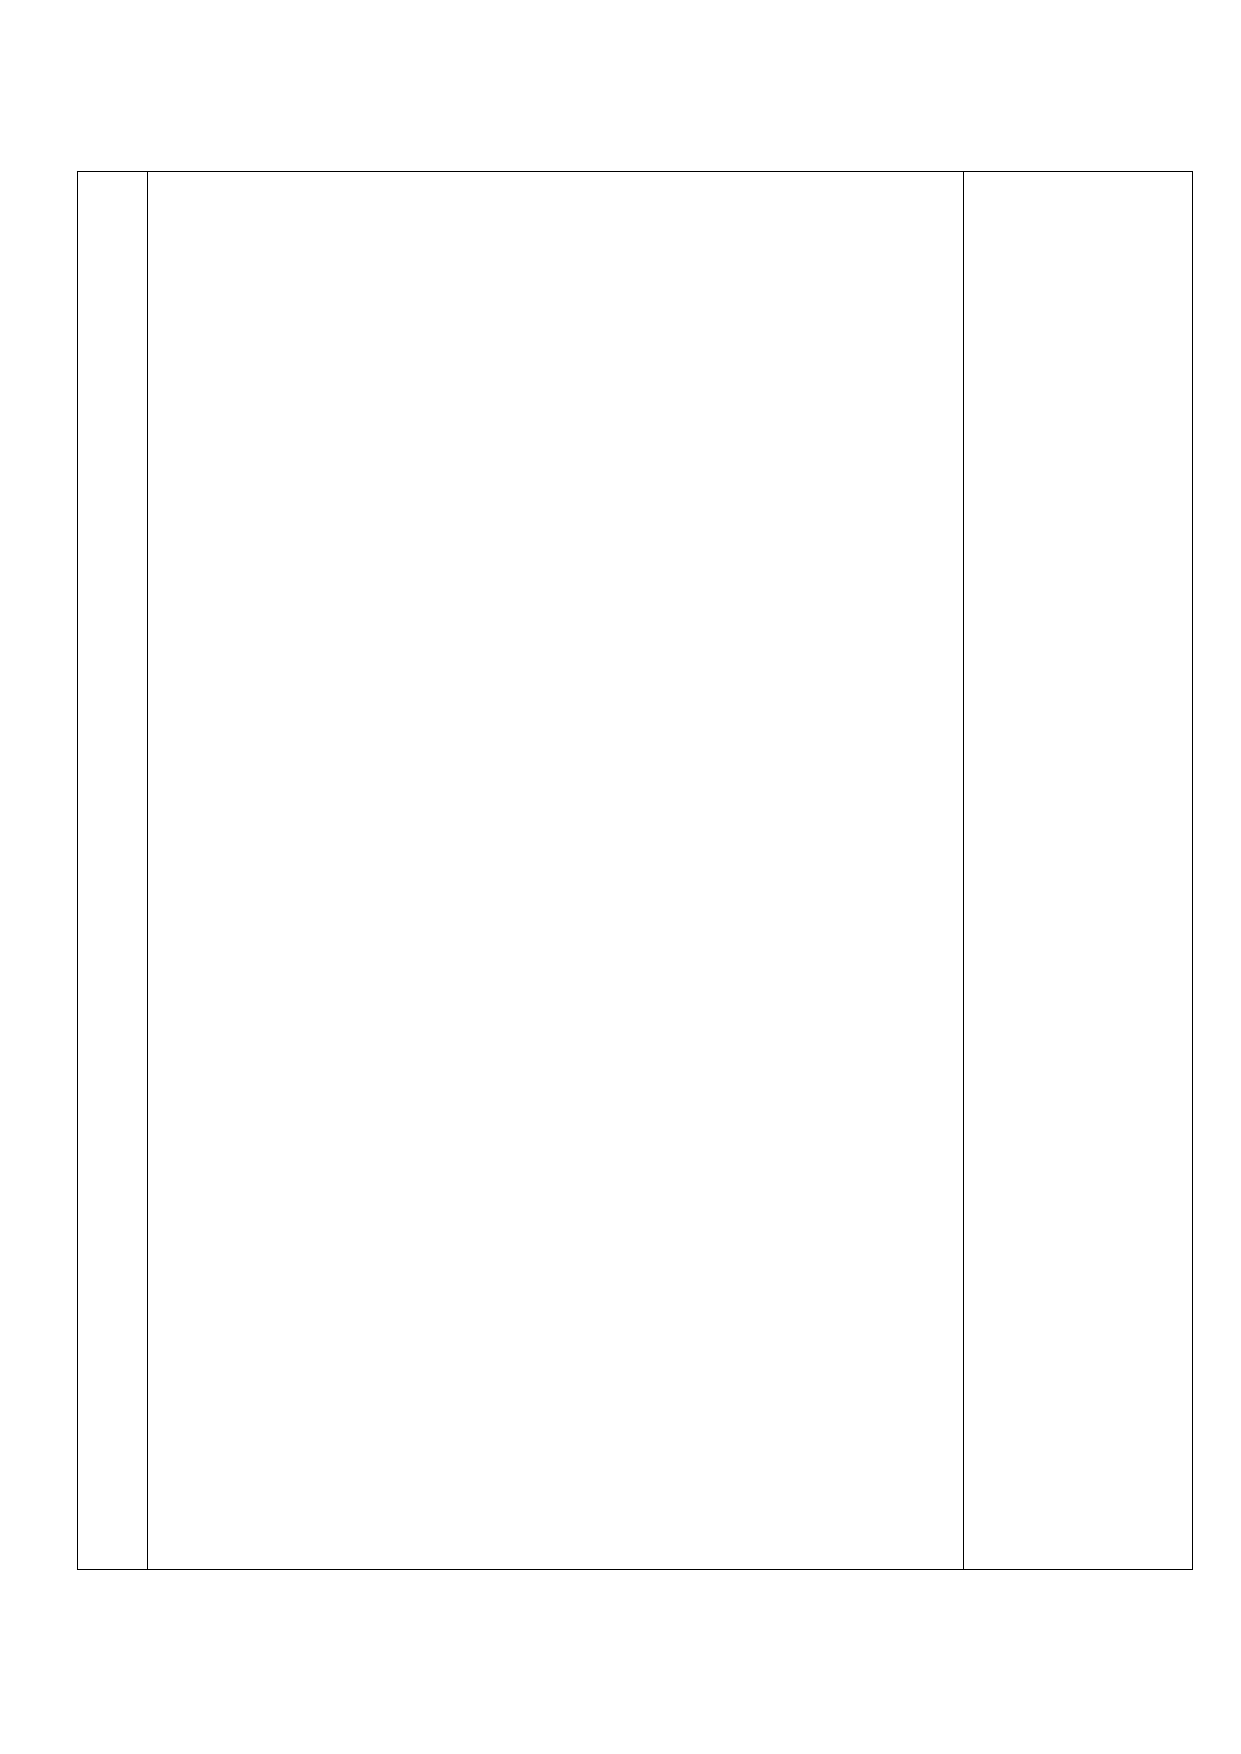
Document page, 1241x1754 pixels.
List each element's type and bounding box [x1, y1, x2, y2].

table_cell [148, 172, 963, 1569]
table_cell [964, 172, 1192, 1569]
